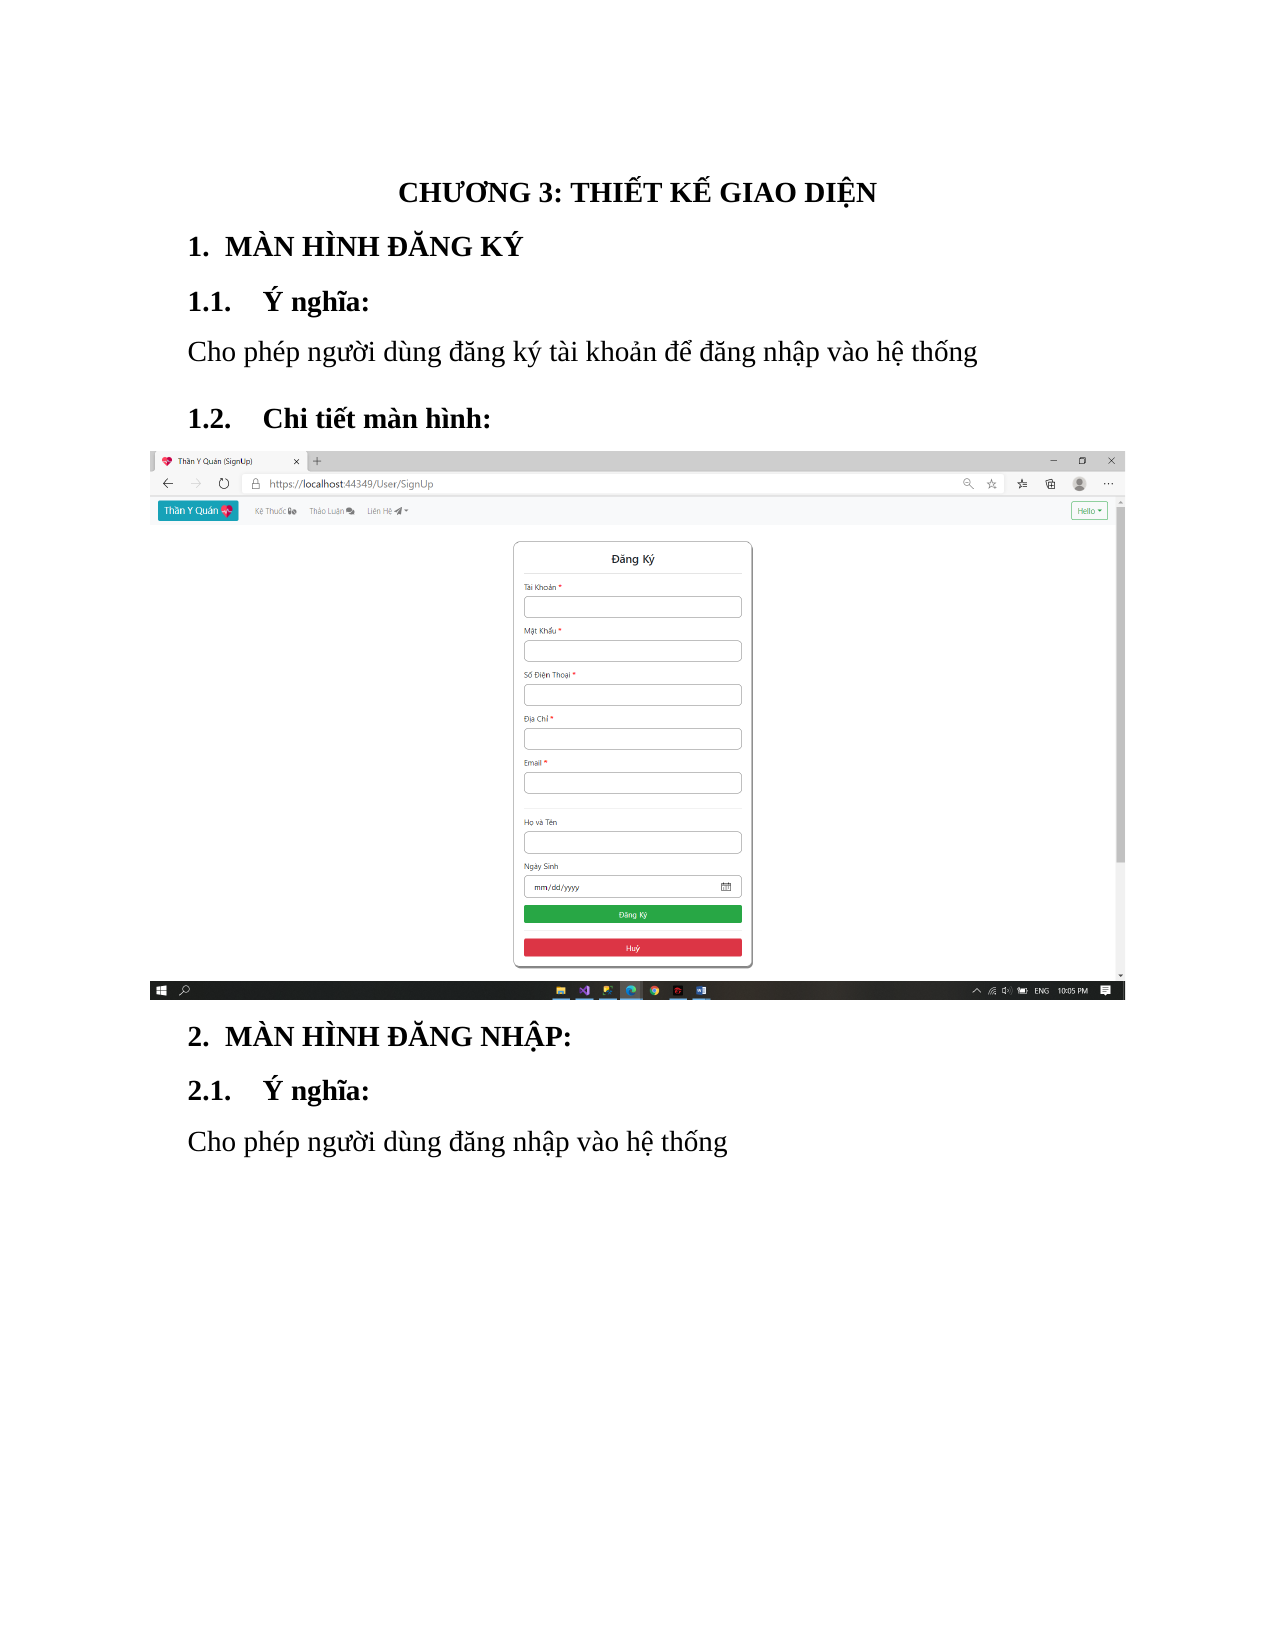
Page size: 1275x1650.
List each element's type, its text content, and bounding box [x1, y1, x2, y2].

subtitle Ý nghĩa: [187, 284, 1125, 317]
subtitle MÀN HÌNH ĐĂNG NHẬP: [187, 1019, 1125, 1052]
subtitle CHƯƠNG 3: THIẾT KẾ GIAO DIỆN [150, 175, 1125, 208]
picture [150, 451, 1125, 1000]
text Cho phép người dùng đăng nhập vào hệ thống [187, 1124, 1125, 1157]
text Cho phép người dùng đăng ký tài khoản để đăng nhập vào hệ thống [187, 334, 1125, 368]
subtitle MÀN HÌNH ĐĂNG KÝ [187, 229, 1125, 263]
subtitle Chi tiết màn hình: [187, 401, 1125, 435]
subtitle Ý nghĩa: [187, 1073, 1125, 1107]
